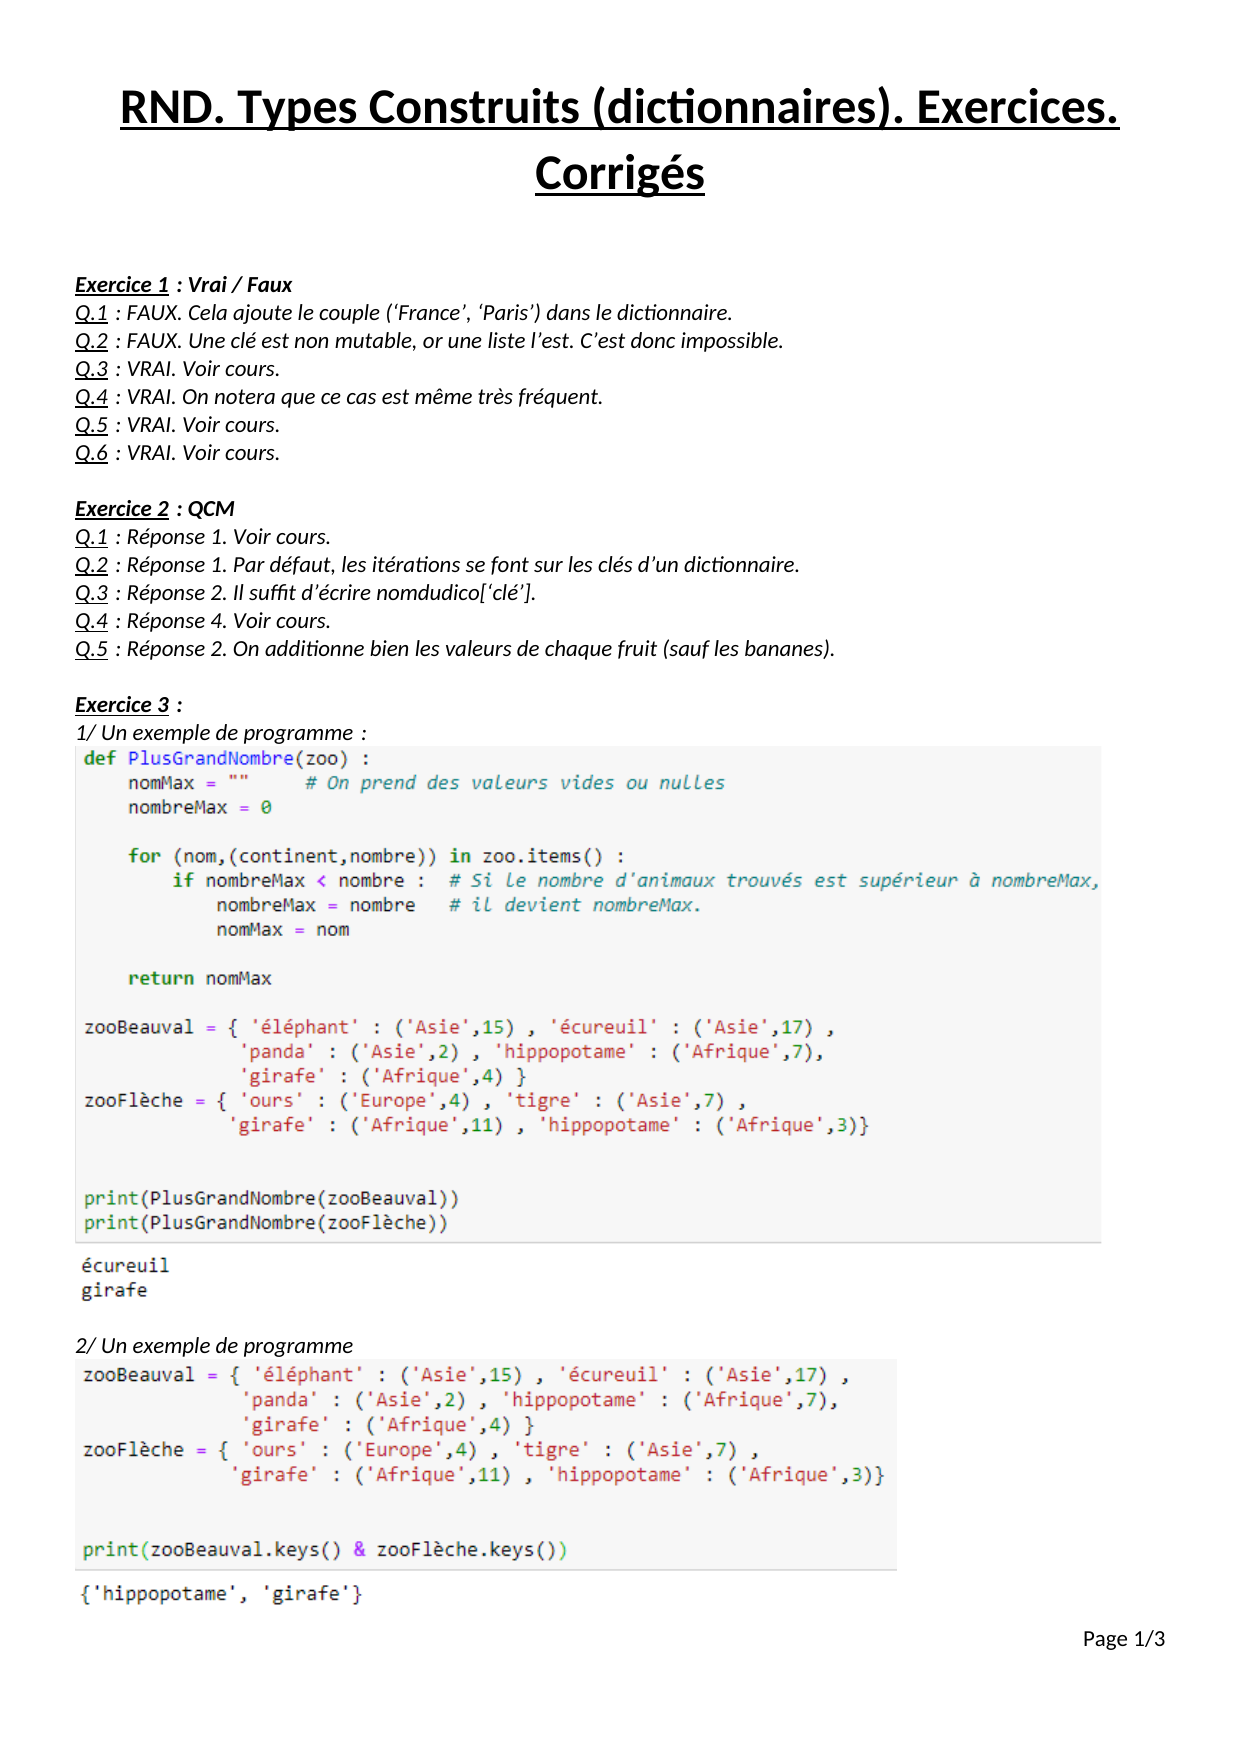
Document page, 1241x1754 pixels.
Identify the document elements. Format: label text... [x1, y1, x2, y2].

text Q.2 : Réponse 1. Par défaut, les itérations se font sur les clés d’un dictionnaire. [75, 550, 1165, 578]
text Q.1 : Réponse 1. Voir cours. [75, 522, 1165, 550]
text Q.3 : Réponse 2. Il suffit d’écrire nomdudico[‘clé’]. [75, 578, 1165, 606]
text Exercice 1 : Vrai / Faux [75, 270, 1165, 298]
text 1/ Un exemple de programme : [75, 718, 1165, 747]
text Q.5 : Réponse 2. On additionne bien les valeurs de chaque fruit (sauf les bananes). [75, 634, 1165, 662]
text Q.1 : FAUX. Cela ajoute le couple (‘France’, ‘Paris’) dans le dictionnaire. [75, 298, 1165, 326]
text Q.3 : VRAI. Voir cours. [75, 354, 1165, 382]
text 2/ Un exemple de programme [75, 1331, 1165, 1359]
text Q.2 : FAUX. Une clé est non mutable, or une liste l’est. C’est donc impossible. [75, 326, 1165, 354]
text Exercice 2 : QCM [75, 494, 1165, 522]
text Q.6 : VRAI. Voir cours. [75, 438, 1165, 466]
picture [75, 746, 1102, 1304]
text Q.4 : VRAI. On notera que ce cas est même très fréquent. [75, 382, 1165, 410]
text Q.5 : VRAI. Voir cours. [75, 410, 1165, 438]
text Exercice 3 : [75, 691, 1165, 718]
text RND. Types Construits (dictionnaires). Exercices. Corrigés [75, 75, 1165, 202]
text Q.4 : Réponse 4. Voir cours. [75, 606, 1165, 634]
picture [75, 1359, 897, 1610]
